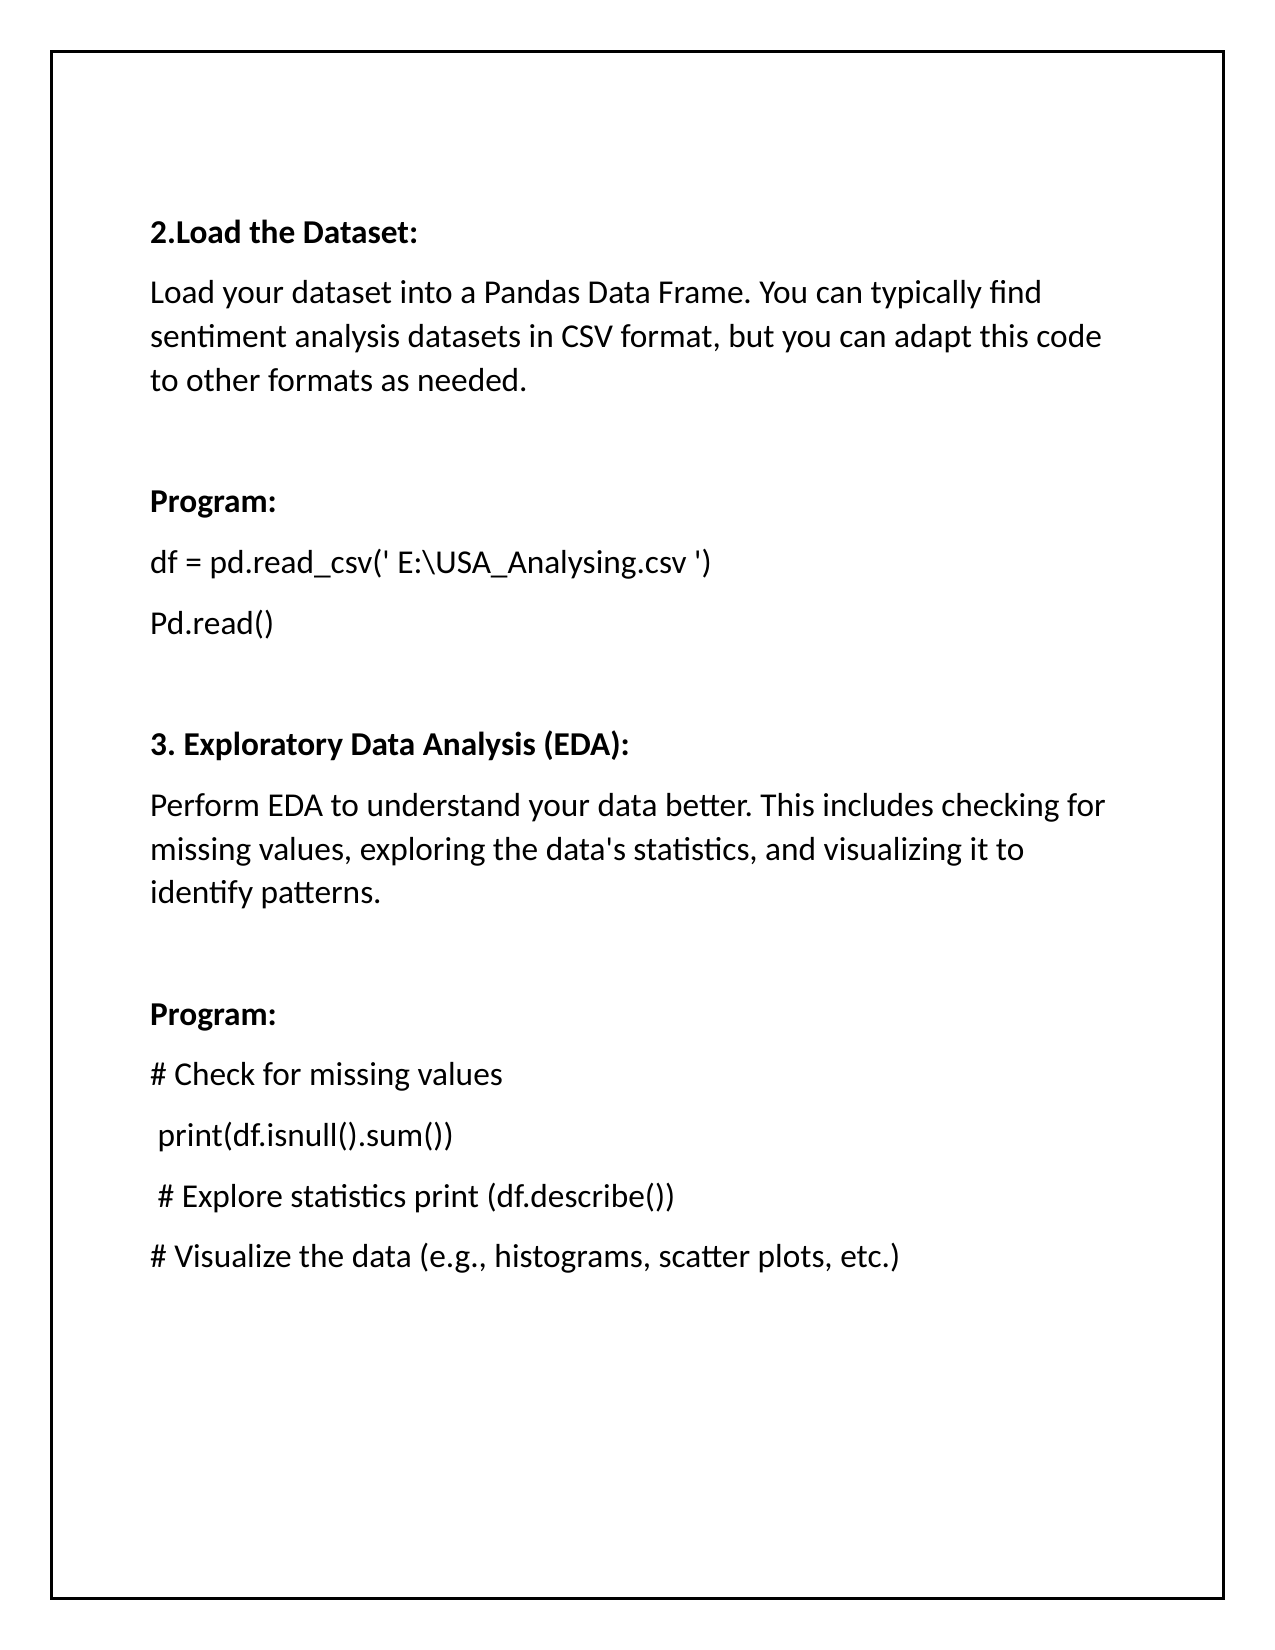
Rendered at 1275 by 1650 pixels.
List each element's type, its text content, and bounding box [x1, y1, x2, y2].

text Perform EDA to understand your data better. This includes checking for missing values, exploring the data's statistics, and visualizing it to identify patterns. [150, 783, 1125, 912]
text Program: [150, 480, 1125, 521]
text 3. Exploratory Data Analysis (EDA): [150, 723, 1125, 764]
text 2.Load the Dataset: [150, 211, 1125, 251]
text # Check for missing values [150, 1053, 1125, 1094]
text Load your dataset into a Pandas Data Frame. You can typically find sentiment analysis datasets in CSV format, but you can adapt this code to other formats as needed. [150, 271, 1125, 400]
text Program: [150, 993, 1125, 1033]
text # Visualize the data (e.g., histograms, scatter plots, etc.) [150, 1235, 1125, 1276]
text # Explore statistics print (df.describe()) [150, 1174, 1125, 1215]
text print(df.isnull().sum()) [150, 1114, 1125, 1155]
text df = pd.read_csv(' E:\USA_Analysing.csv ') [150, 541, 1125, 582]
text Pd.read() [150, 602, 1125, 642]
